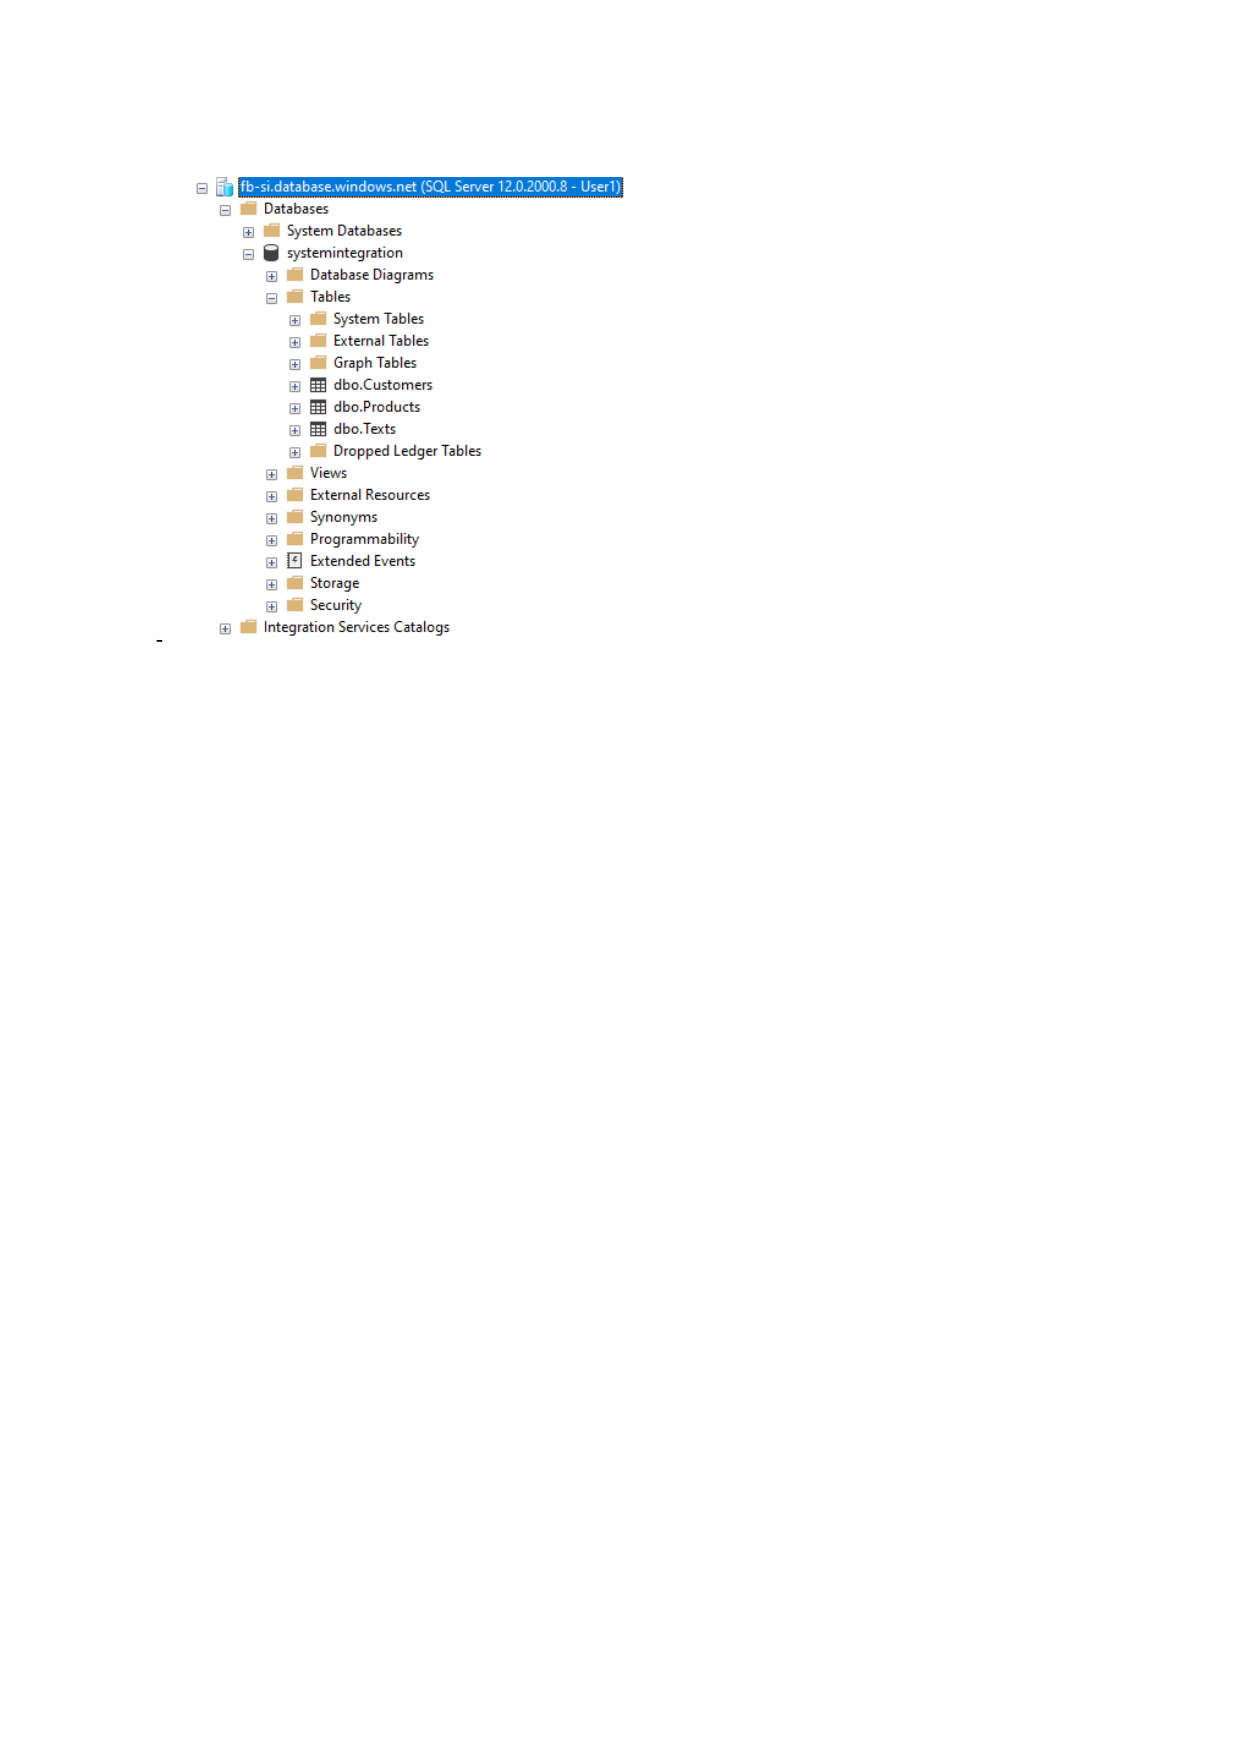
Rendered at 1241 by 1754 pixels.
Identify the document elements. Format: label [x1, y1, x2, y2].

picture [193, 177, 627, 648]
